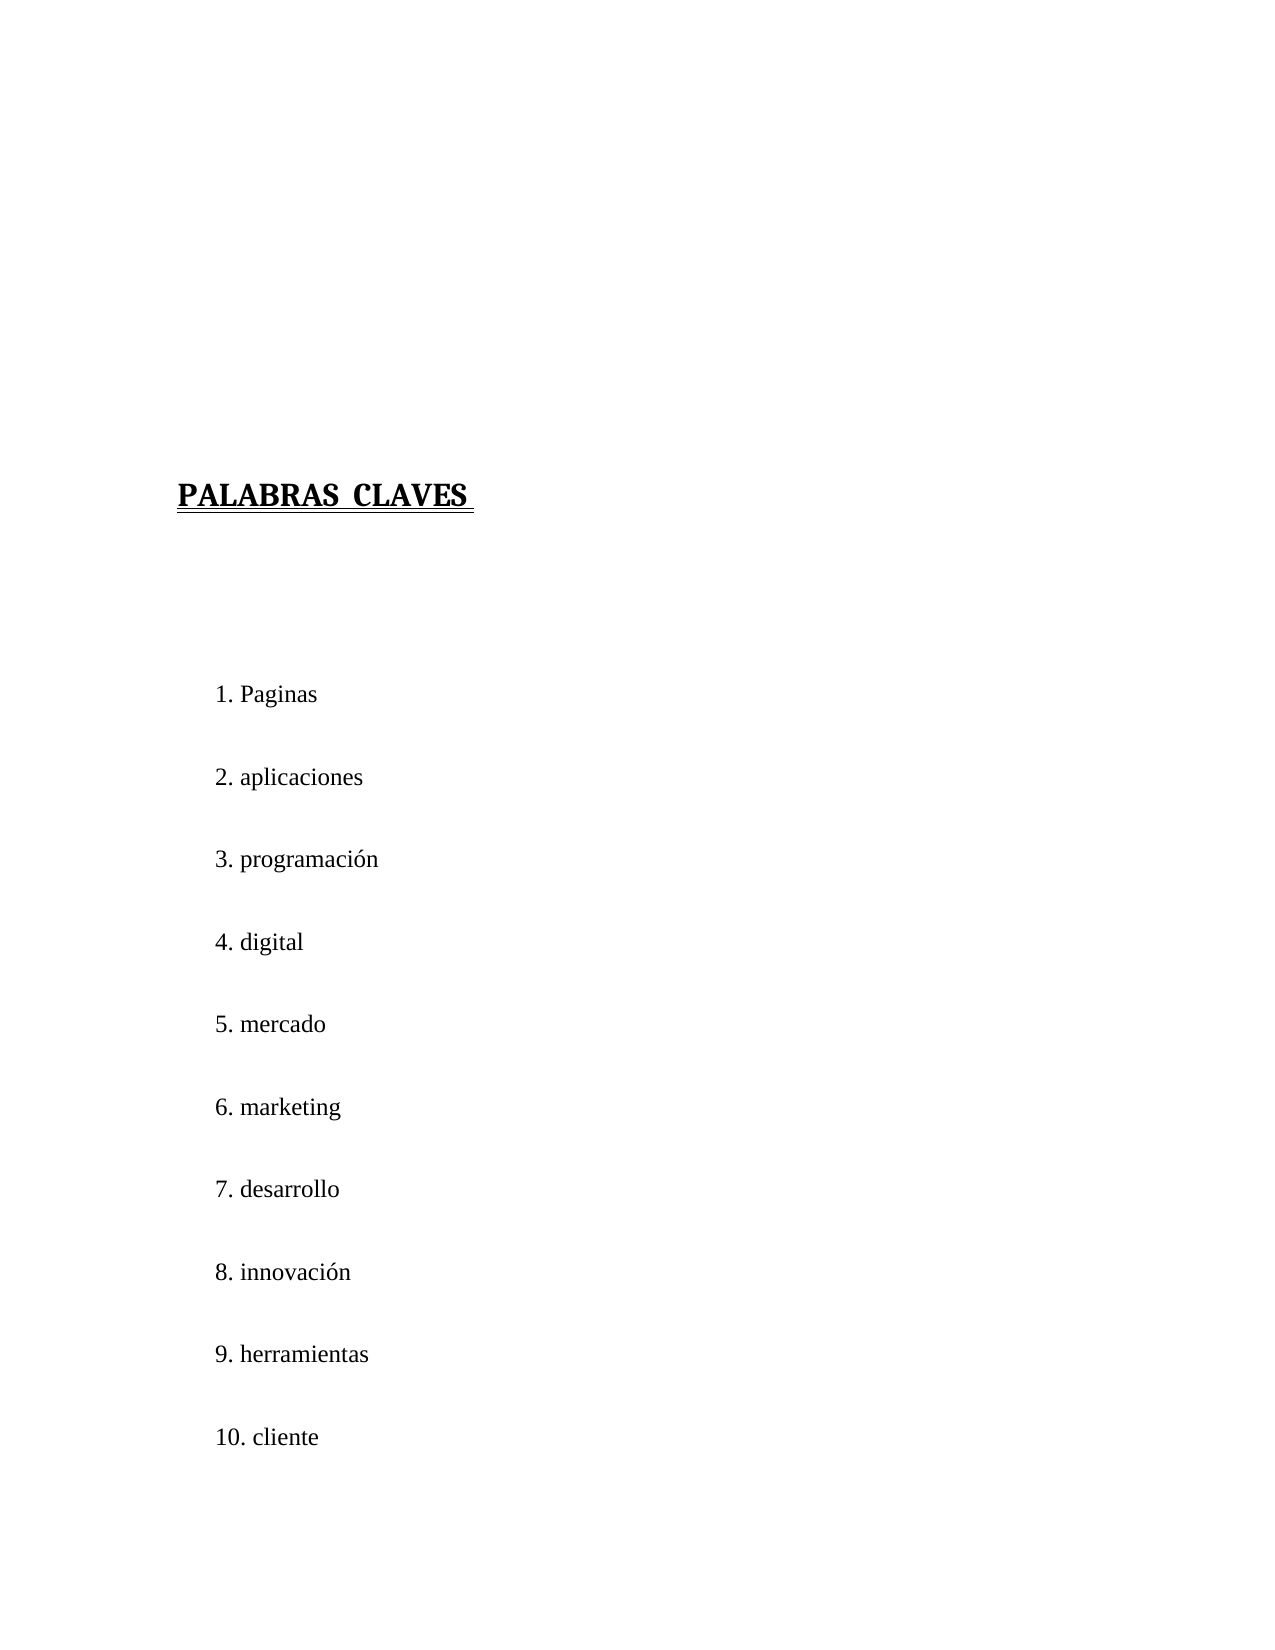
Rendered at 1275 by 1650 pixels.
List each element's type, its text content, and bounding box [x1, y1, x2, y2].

subtitle 1. Paginas [215, 679, 1098, 708]
subtitle 2. aplicaciones [215, 762, 1098, 791]
subtitle 7. desarrollo [215, 1174, 1098, 1203]
subtitle 4. digital [215, 927, 1098, 956]
subtitle PALABRAS CLAVES [177, 476, 1098, 514]
subtitle 9. herramientas [215, 1339, 1098, 1368]
subtitle 5. mercado [215, 1009, 1098, 1038]
subtitle 3. programación [215, 844, 1098, 873]
subtitle 10. cliente [215, 1422, 1098, 1451]
subtitle 8. innovación [215, 1257, 1098, 1286]
subtitle 6. marketing [215, 1092, 1098, 1121]
